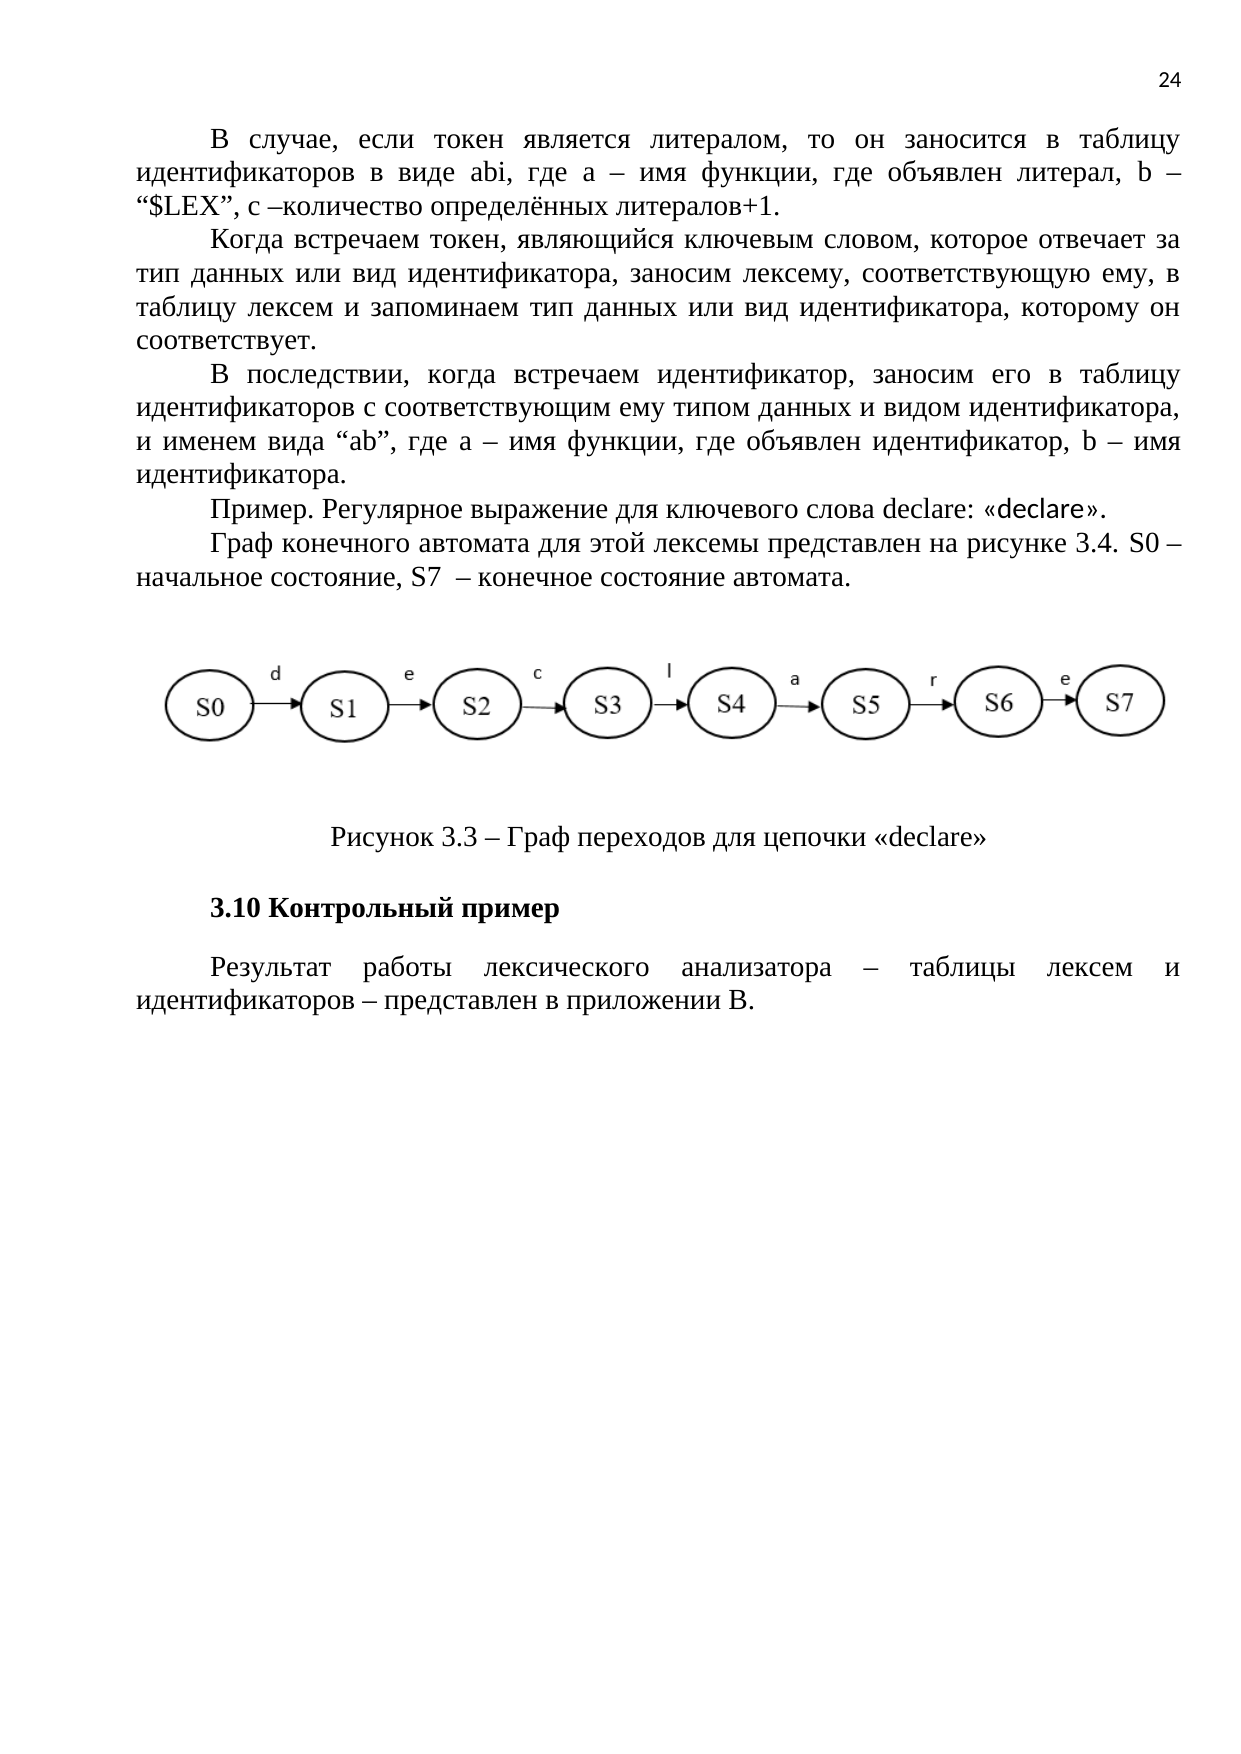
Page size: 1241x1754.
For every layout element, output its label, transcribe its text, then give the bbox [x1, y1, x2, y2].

text Результат работы лексического анализатора – таблицы лексем и идентификаторов – представлен в приложении В. [136, 949, 1181, 1016]
subtitle 3.10 Контрольный пример [136, 890, 1181, 924]
text В последствии, когда встречаем идентификатор, заносим его в таблицу идентификаторов с соответствующим ему типом данных и видом идентификатора, и именем вида “ab”, где a – имя функции, где объявлен идентификатор, b – имя идентификатора. [136, 356, 1181, 490]
text В случае, если токен является литералом, то он заносится в таблицу идентификаторов в виде abi, где a – имя функции, где объявлен литерал, b – “$LEX”, c –количество определённых литералов+1. [136, 121, 1181, 222]
text Рисунок 3.3 – Граф переходов для цепочки «declare» [136, 819, 1181, 853]
text Граф конечного автомата для этой лексемы представлен на рисунке 3.4. S0 – начальное состояние, S7 – конечное состояние автомата. [136, 526, 1181, 593]
picture [135, 621, 1182, 791]
text Когда встречаем токен, являющийся ключевым словом, которое отвечает за тип данных или вид идентификатора, заносим лексему, соответствующую ему, в таблицу лексем и запоминаем тип данных или вид идентификатора, которому он соответствует. [136, 222, 1181, 356]
text Пример. Регулярное выражение для ключевого слова declare: «declare». [136, 490, 1181, 526]
